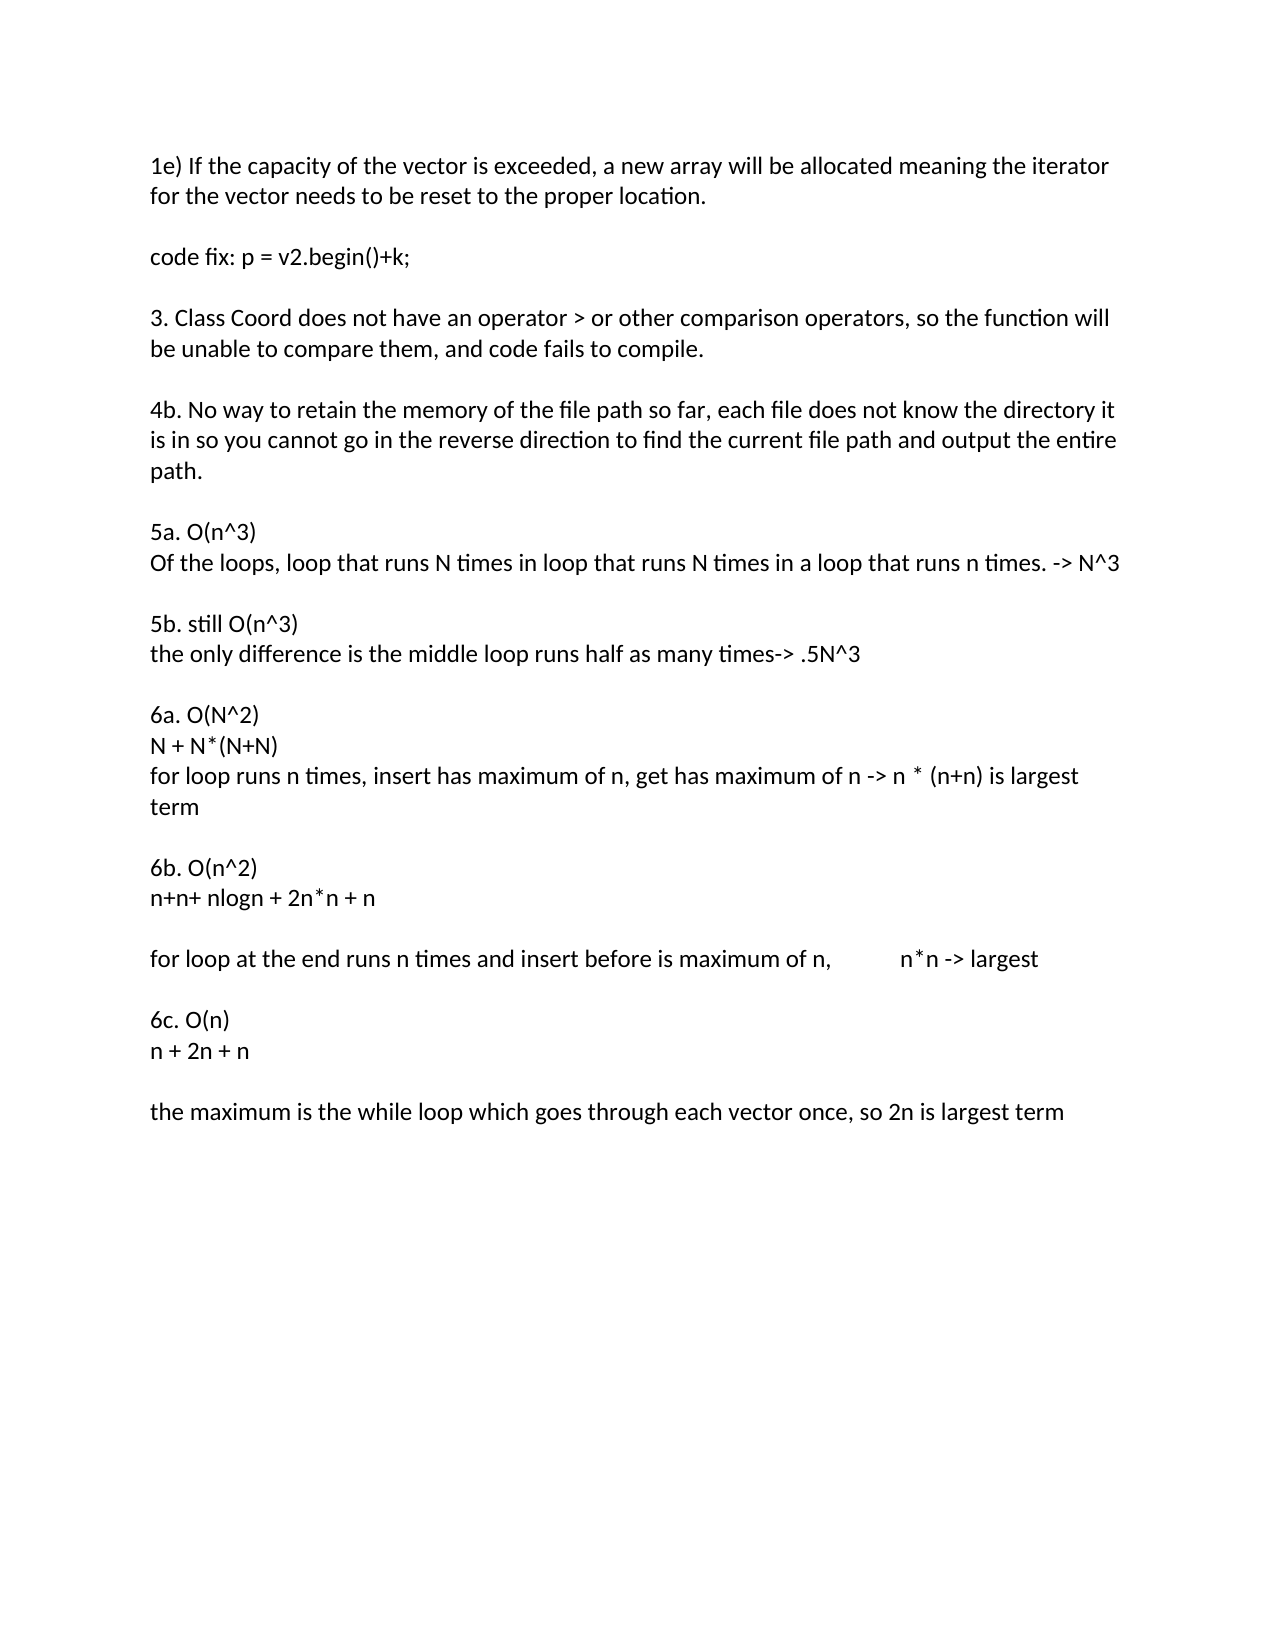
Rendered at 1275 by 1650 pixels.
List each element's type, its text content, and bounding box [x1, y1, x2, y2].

text n + 2n + n [150, 1035, 1125, 1066]
text the maximum is the while loop which goes through each vector once, so 2n is largest term [150, 1096, 1125, 1127]
text 5a. O(n^3) [150, 516, 1125, 547]
text 3. Class Coord does not have an operator > or other comparison operators, so the function will be unable to compare them, and code fails to compile. [150, 303, 1125, 364]
text 6c. O(n) [150, 1004, 1125, 1035]
text Of the loops, loop that runs N times in loop that runs N times in a loop that runs n times. -> N^3 [150, 547, 1125, 577]
text for loop at the end runs n times and insert before is maximum of n, n*n -> largest [150, 943, 1125, 974]
text code fix: p = v2.begin()+k; [150, 242, 1125, 272]
text N + N*(N+N) [150, 730, 1125, 760]
text n+n+ nlogn + 2n*n + n [150, 882, 1125, 913]
text the only difference is the middle loop runs half as many times-> .5N^3 [150, 638, 1125, 669]
text 4b. No way to retain the memory of the file path so far, each file does not know the directory it is in so you cannot go in the reverse direction to find the current file path and output the entire path. [150, 394, 1125, 486]
text 6a. O(N^2) [150, 699, 1125, 730]
text 1e) If the capacity of the vector is exceeded, a new array will be allocated meaning the iterator for the vector needs to be reset to the proper location. [150, 150, 1125, 211]
text 6b. O(n^2) [150, 852, 1125, 882]
text for loop runs n times, insert has maximum of n, get has maximum of n -> n * (n+n) is largest term [150, 760, 1125, 821]
text 5b. still O(n^3) [150, 608, 1125, 638]
